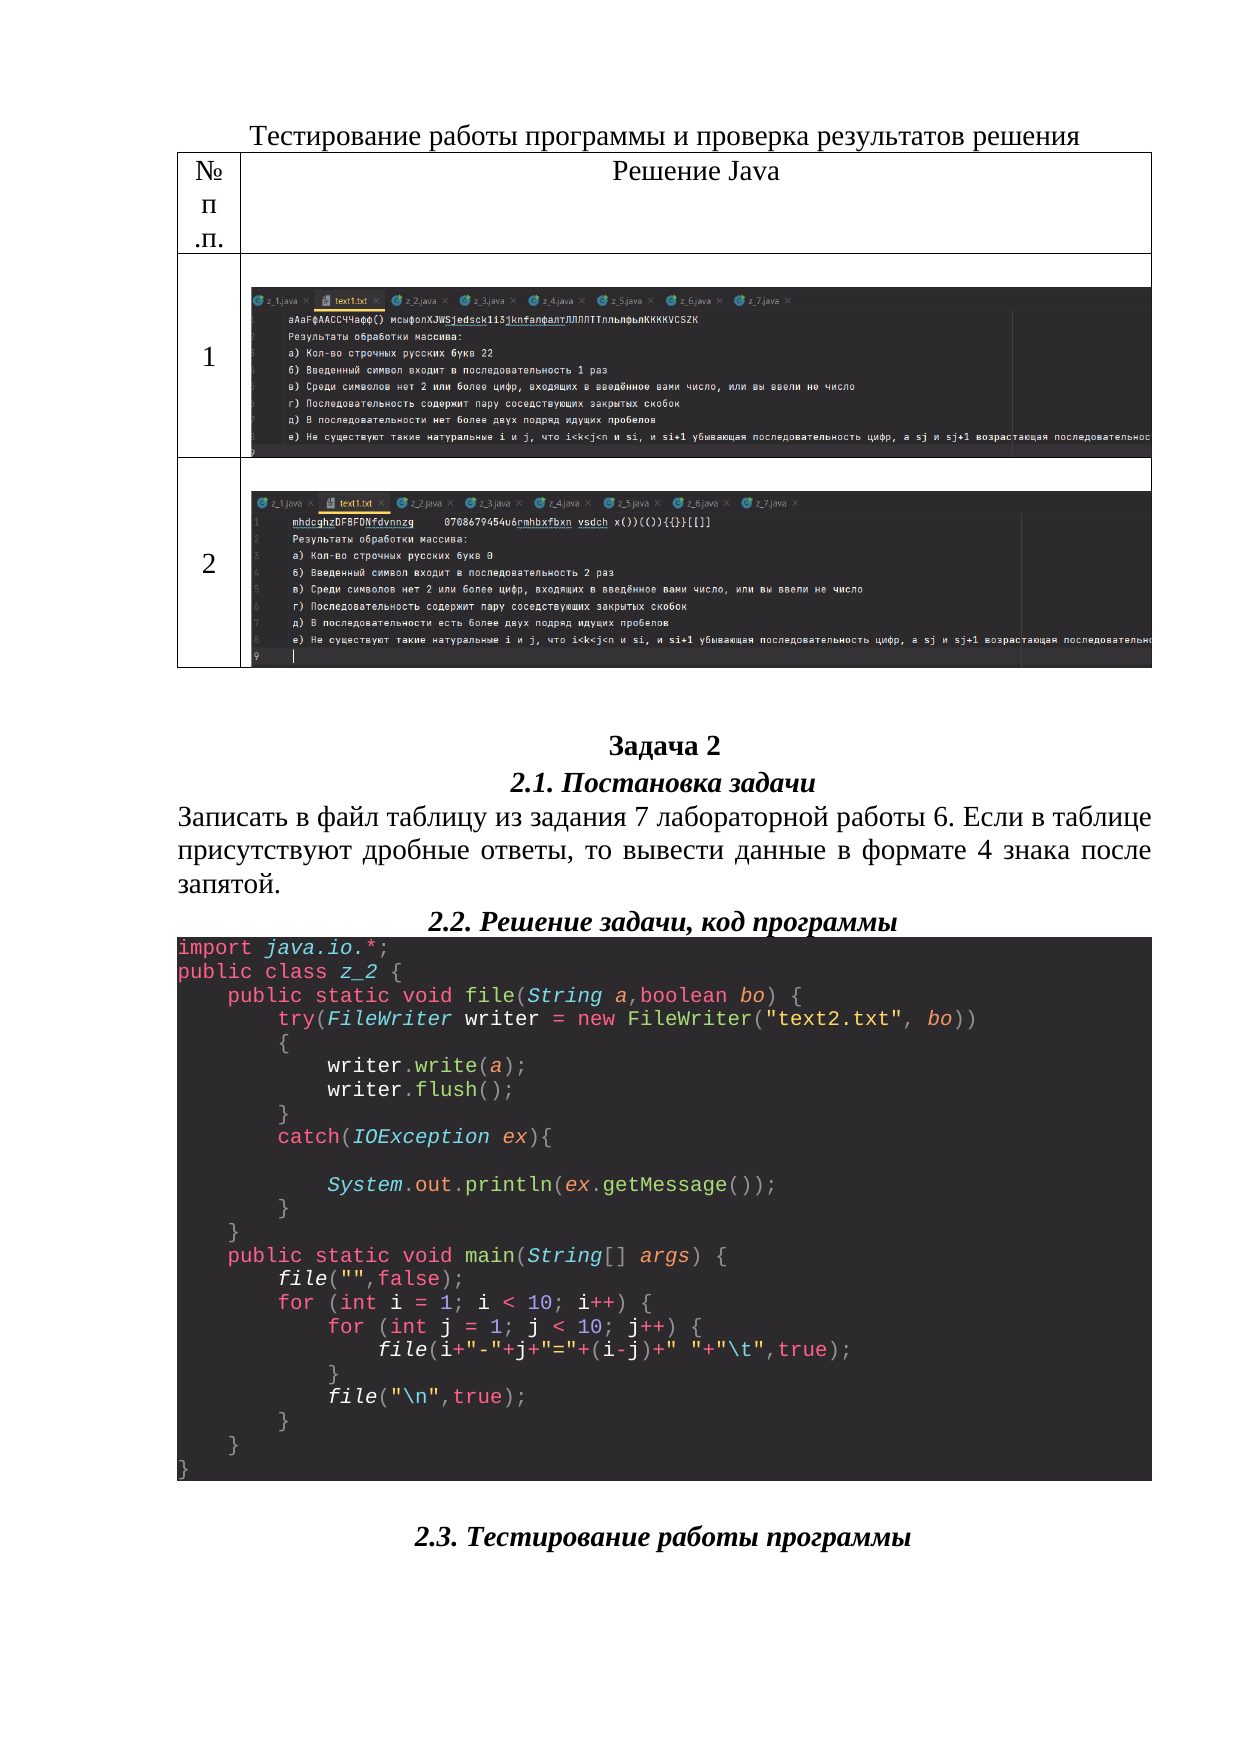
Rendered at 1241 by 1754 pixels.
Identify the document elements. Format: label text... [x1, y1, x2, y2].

table_header Решение Java [241, 153, 1151, 253]
subtitle 2.2. Решение задачи, код программы [177, 904, 1152, 937]
table_cell 2 [178, 458, 240, 667]
table_cell [241, 458, 1151, 667]
text Записать в файл таблицу из задания 7 лабораторной работы 6. Если в таблице присутствуют дробные ответы, то вывести данные в формате 4 знака после запятой. [177, 799, 1152, 899]
text Задача 2 [177, 728, 1152, 761]
picture [251, 491, 1152, 668]
table_cell [241, 254, 1151, 457]
subtitle 2.1. Постановка задачи [177, 765, 1152, 799]
table_header № п.п. [178, 153, 240, 253]
picture [251, 287, 1152, 457]
text import java.io.*; public class z_2 { public static void file(String a,boolean bo) { try(FileWriter writer = new FileWriter("text2.txt", bo)) { writer.write(a); writer.flush(); } catch(IOException ex){ System.out.println(ex.getMessage()); } } public static void main(String[] args) { file("",false); for (int i = 1; i < 10; i++) { for (int j = 1; j < 10; j++) { file(i+"-"+j+"="+(i-j)+" "+"\t",true); } file("\n",true); } } } [177, 937, 1152, 1481]
table_cell 1 [178, 254, 240, 457]
text Тестирование работы программы и проверка результатов решения [177, 118, 1152, 152]
subtitle 2.3. Тестирование работы программы [177, 1519, 1152, 1552]
